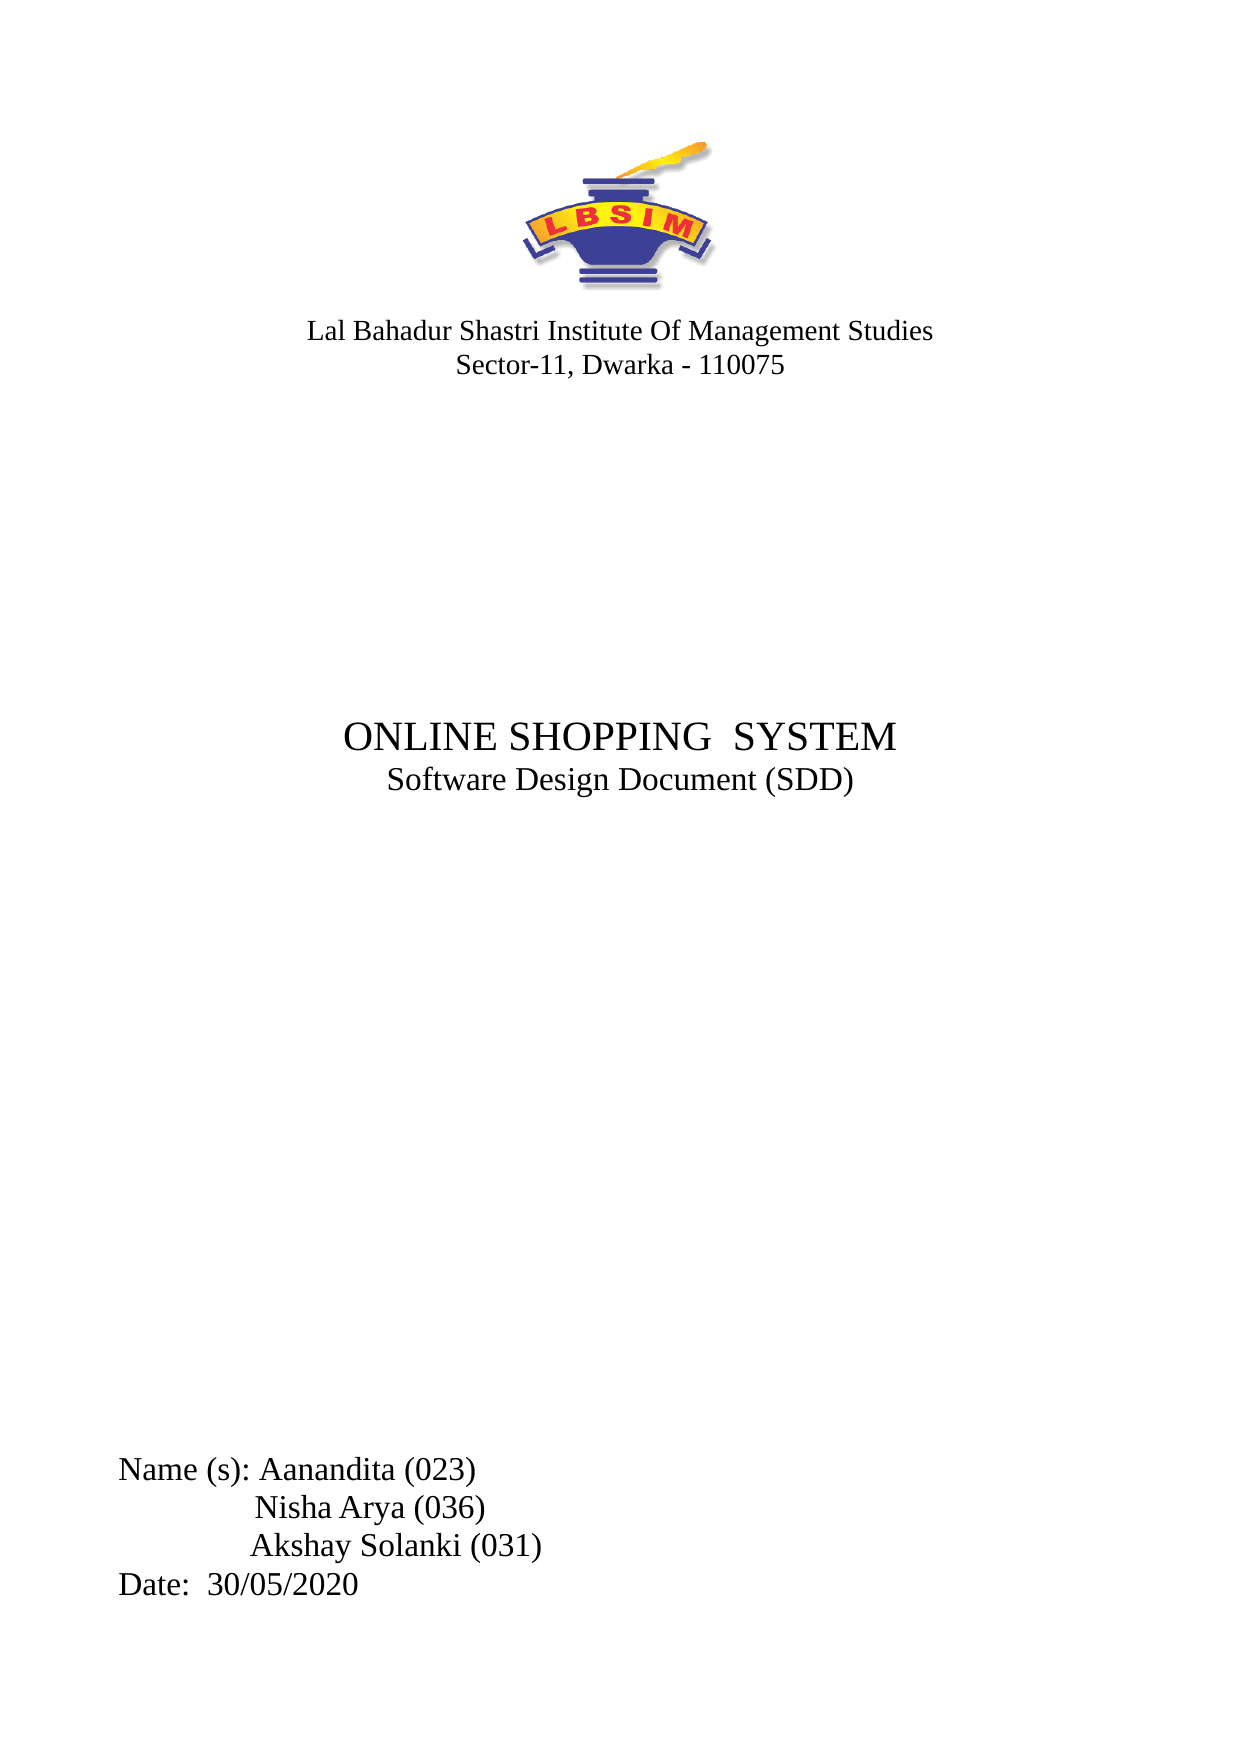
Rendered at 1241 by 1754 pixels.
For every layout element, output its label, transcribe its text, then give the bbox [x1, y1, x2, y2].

text Lal Bahadur Shastri Institute Of Management Studies [118, 313, 1122, 347]
picture [522, 118, 718, 314]
text Software Design Document (SDD) [118, 759, 1122, 797]
text Date: 30/05/2020 [118, 1564, 1122, 1602]
text Nisha Arya (036) [118, 1487, 1122, 1526]
text Akshay Solanki (031) [118, 1526, 1122, 1564]
text ONLINE SHOPPING SYSTEM [118, 711, 1122, 759]
text Sector-11, Dwarka - 110075 [118, 347, 1122, 381]
text Name (s): Aanandita (023) [118, 1449, 1122, 1487]
